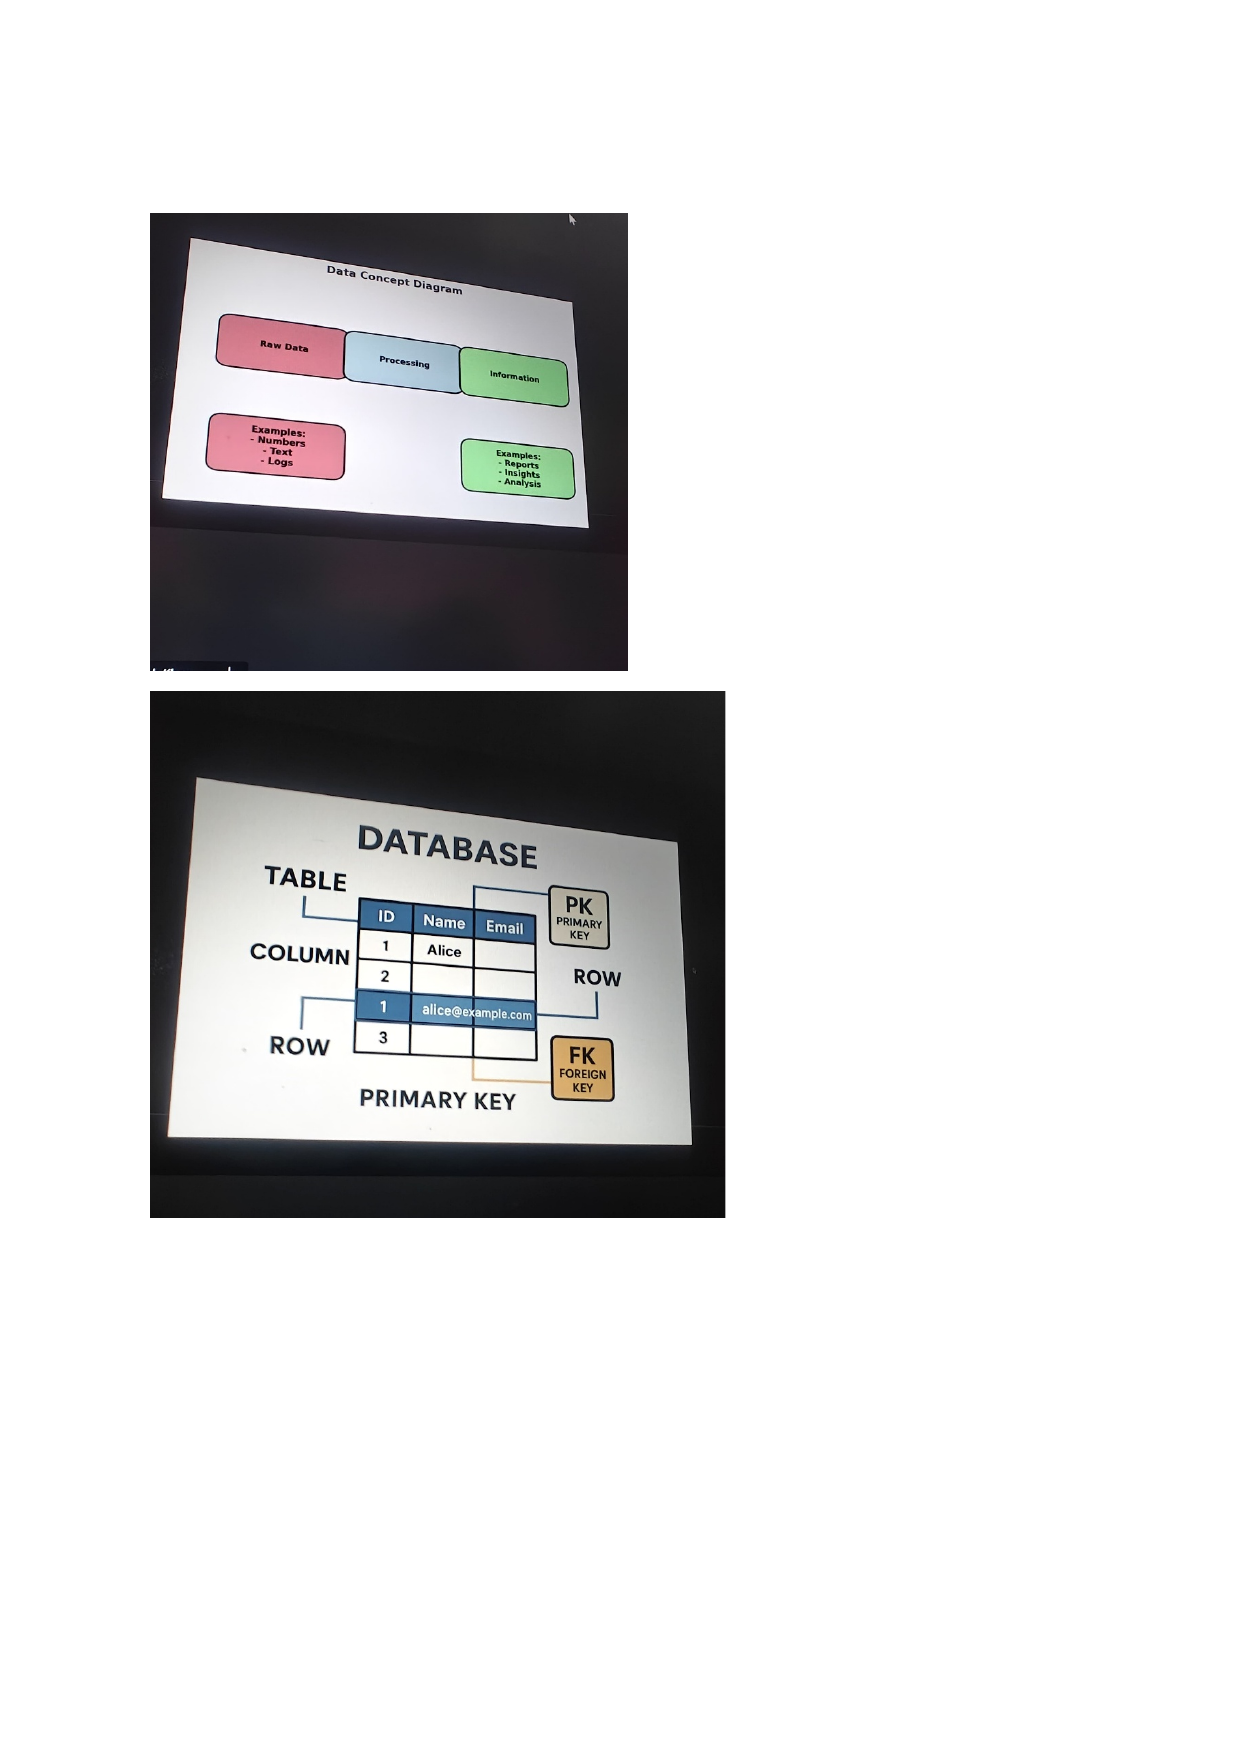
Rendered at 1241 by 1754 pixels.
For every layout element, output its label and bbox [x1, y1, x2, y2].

picture [150, 691, 726, 1218]
picture [150, 213, 628, 671]
